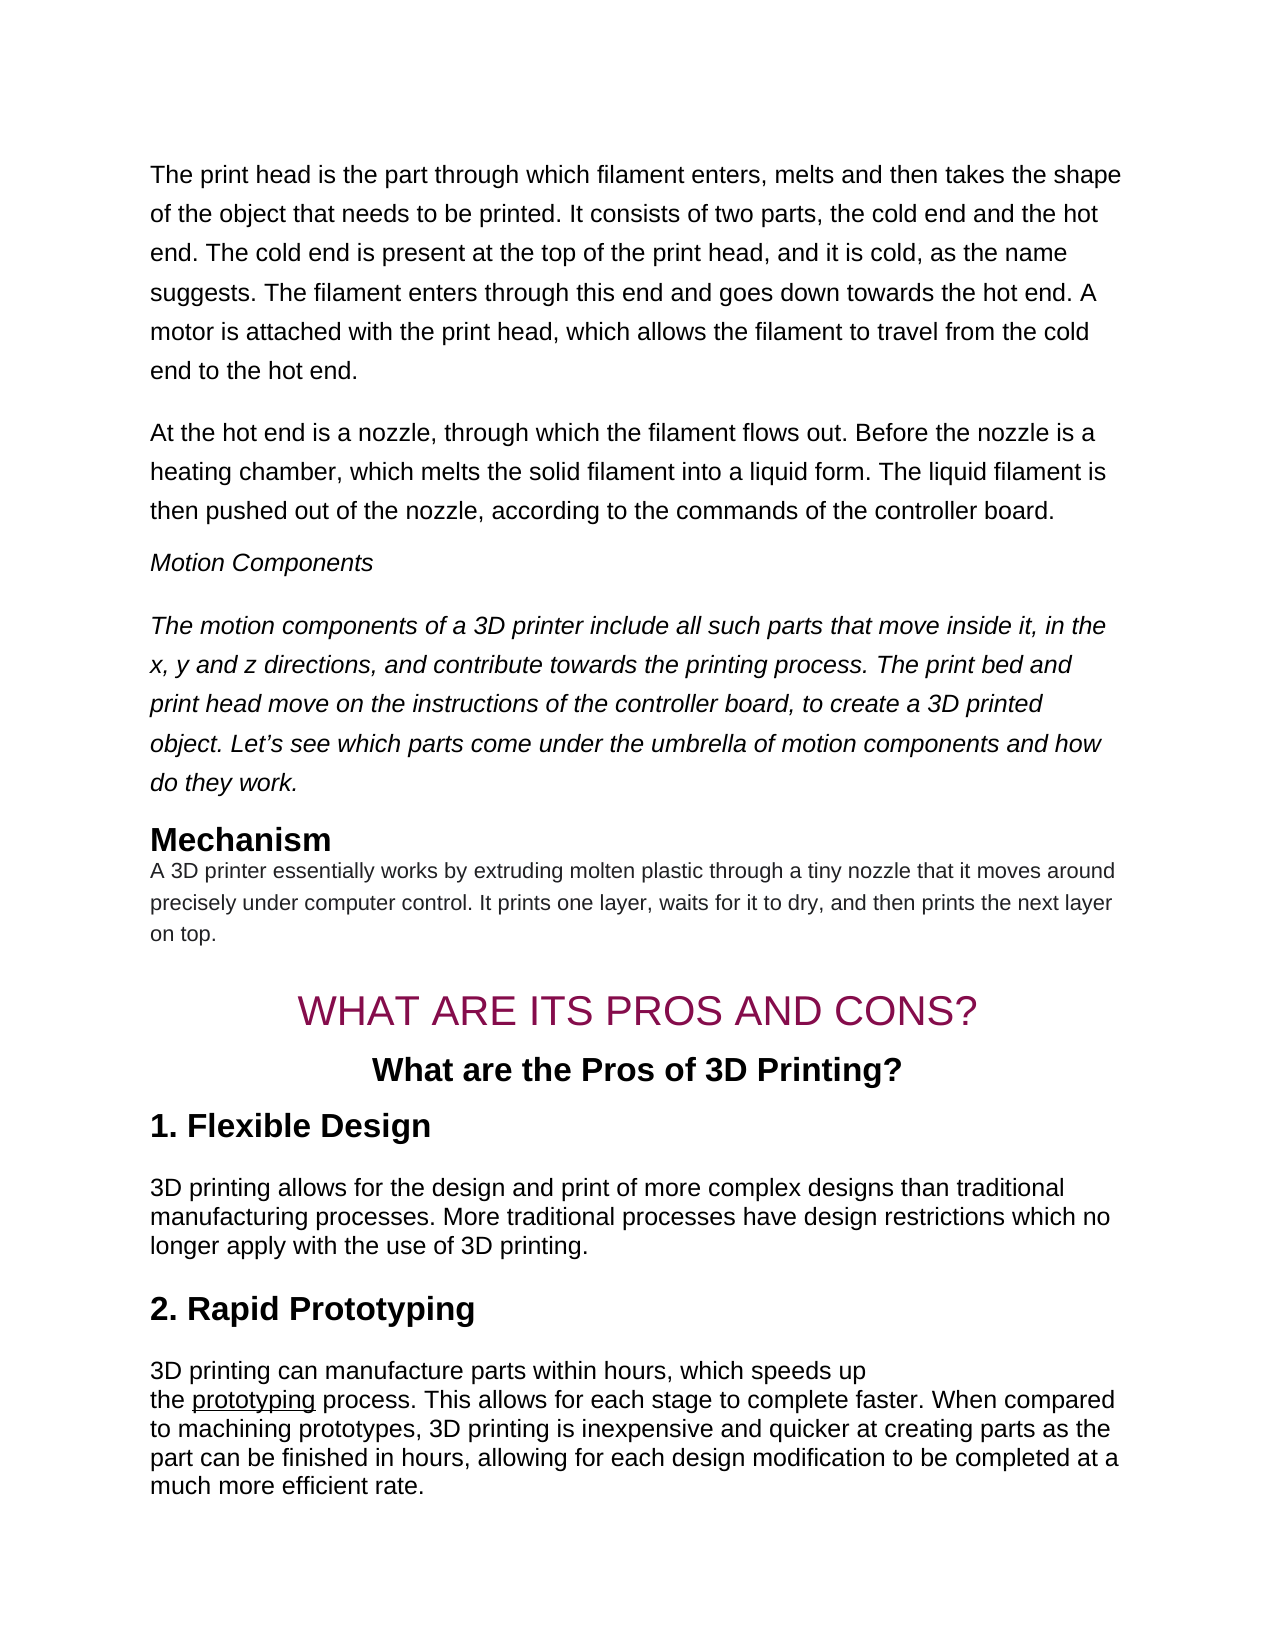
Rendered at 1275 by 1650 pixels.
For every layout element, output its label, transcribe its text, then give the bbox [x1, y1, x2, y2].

text At the hot end is a nozzle, through which the filament flows out. Before the nozzle is a heating chamber, which melts the solid filament into a liquid form. The liquid filament is then pushed out of the nozzle, according to the commands of the controller board. [150, 408, 1125, 525]
text The print head is the part through which filament enters, melts and then takes the shape of the object that needs to be printed. It consists of two parts, the cold end and the hot end. The cold end is present at the top of the print head, and it is cold, as the name suggests. The filament enters through this end and goes down towards the hot end. A motor is attached with the print head, which allows the filament to travel from the cold end to the hot end. [150, 150, 1125, 384]
text A 3D printer essentially works by extruding molten plastic through a tiny nozzle that it moves around precisely under computer control. It prints one layer, waits for it to dry, and then prints the next layer on top. [150, 858, 1125, 946]
text 3D printing can manufacture parts within hours, which speeds up the prototyping process. This allows for each stage to complete faster. When compared to machining prototypes, 3D printing is inexpensive and quicker at creating parts as the part can be finished in hours, allowing for each design modification to be completed at a much more efficient rate. [150, 1356, 1125, 1500]
subtitle 2. Rapid Prototyping [150, 1289, 1125, 1327]
subtitle What are the Pros of 3D Printing? [150, 1051, 1125, 1089]
subtitle WHAT ARE ITS PROS AND CONS? [150, 986, 1125, 1034]
text Motion Components [150, 548, 1125, 577]
text The motion components of a 3D printer include all such parts that move inside it, in the x, y and z directions, and contribute towards the printing process. The print bed and print head move on the instructions of the controller board, to create a 3D printed object. Let’s see which parts come under the umbrella of motion components and how do they work. [150, 601, 1125, 796]
text 3D printing allows for the design and print of more complex designs than traditional manufacturing processes. More traditional processes have design restrictions which no longer apply with the use of 3D printing. [150, 1173, 1125, 1259]
subtitle 1. Flexible Design [150, 1106, 1125, 1144]
subtitle Mechanism [150, 820, 1125, 858]
